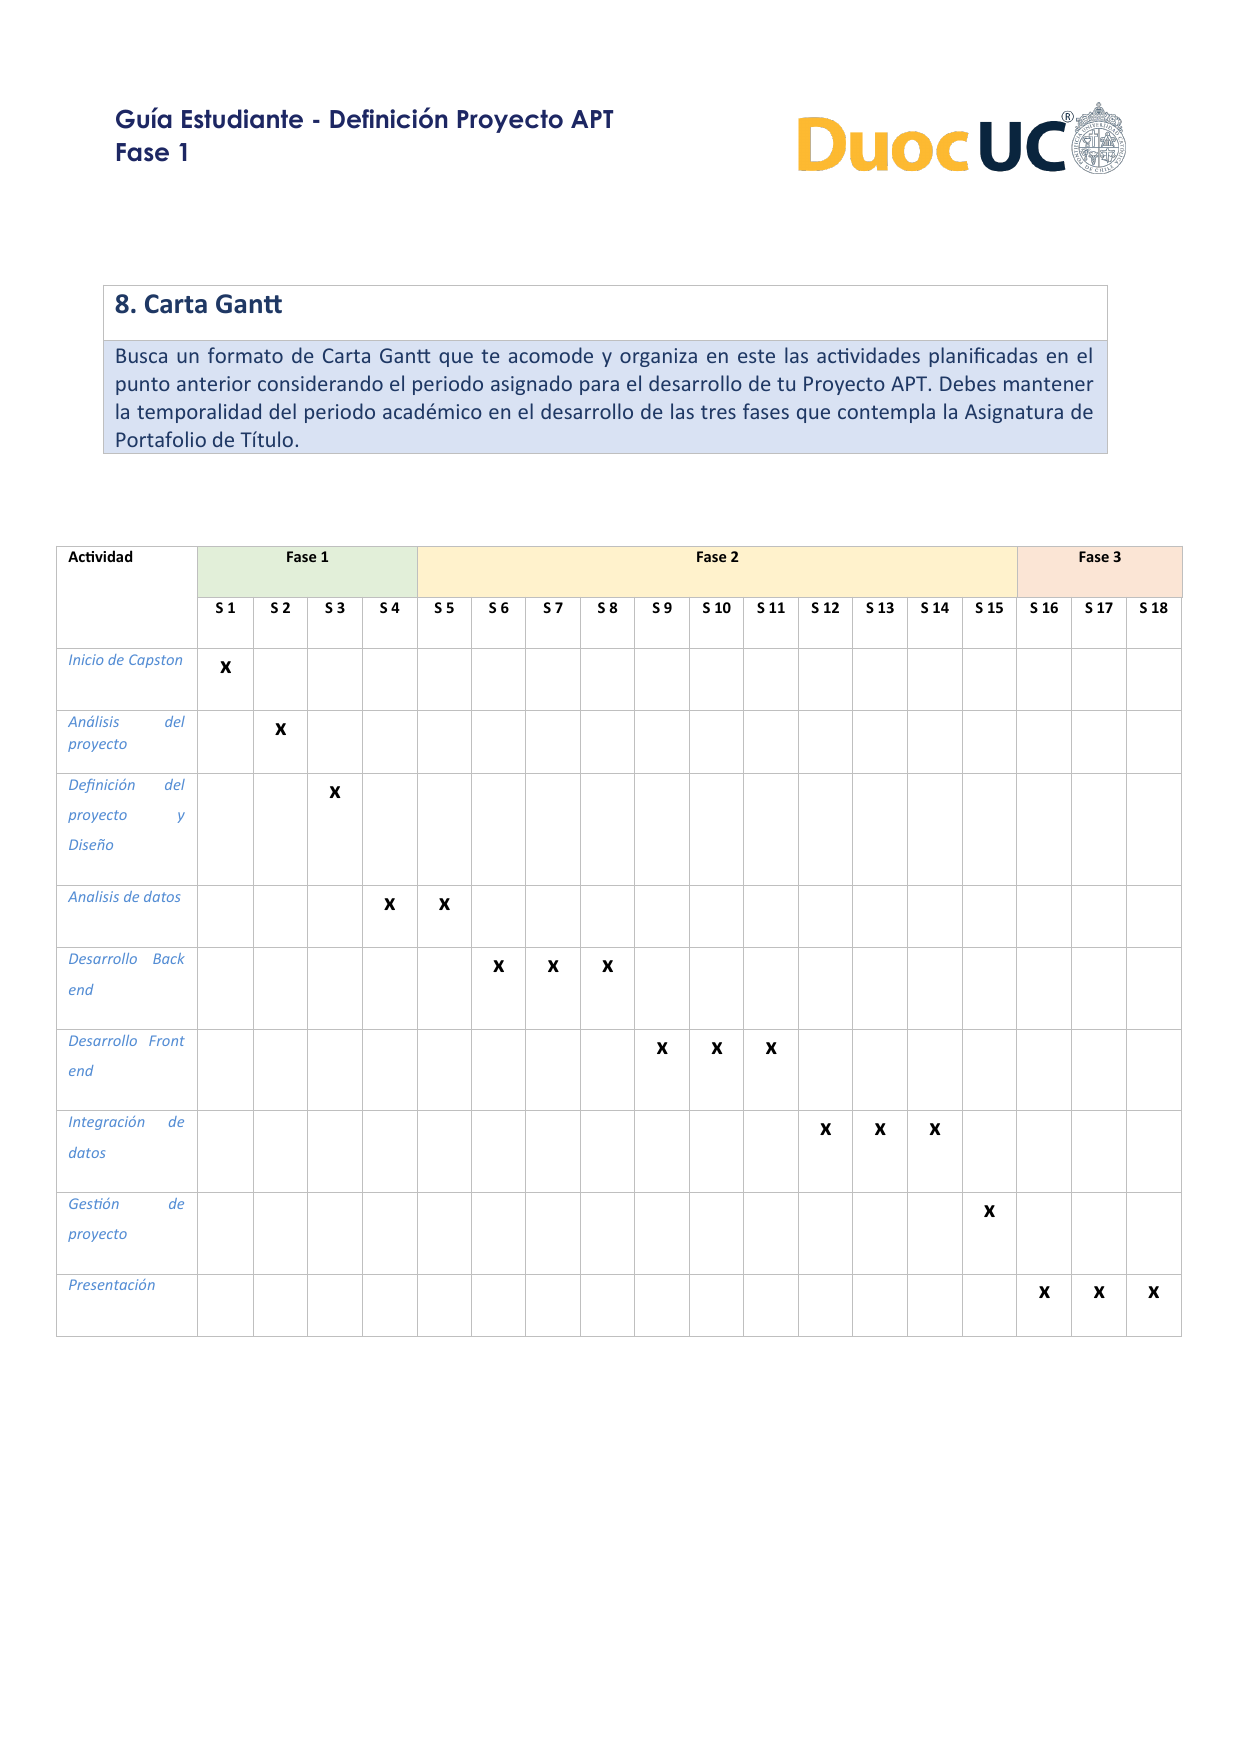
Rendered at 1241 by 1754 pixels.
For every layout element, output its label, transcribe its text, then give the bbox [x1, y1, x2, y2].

table_cell [690, 1111, 743, 1192]
table_cell [908, 948, 962, 1029]
table_cell [418, 1275, 471, 1336]
table_cell [1072, 1030, 1126, 1110]
table_cell [799, 711, 852, 773]
table_cell S 9 [635, 598, 689, 648]
table_cell [744, 948, 798, 1029]
table_cell [853, 774, 907, 885]
table_cell [581, 1275, 634, 1336]
table_cell [198, 1030, 253, 1110]
table_cell [1017, 1030, 1071, 1110]
table_cell [963, 886, 1016, 947]
table_cell [254, 1030, 307, 1110]
table_cell S 4 [363, 598, 417, 648]
table_cell S 13 [853, 598, 907, 648]
table_cell S 10 [690, 598, 743, 648]
table_cell [1127, 1111, 1181, 1192]
table_cell [308, 1030, 362, 1110]
table_cell [799, 1193, 852, 1273]
table_cell x [690, 1030, 743, 1110]
table_cell [363, 1030, 417, 1110]
table_cell [526, 1275, 580, 1336]
table_cell [908, 711, 962, 773]
table_cell [1127, 1030, 1181, 1110]
table_cell [908, 1193, 962, 1273]
table_cell [799, 1030, 852, 1110]
table_cell [363, 1275, 417, 1336]
table_cell [690, 1275, 743, 1336]
table_cell [472, 1275, 525, 1336]
table_cell [254, 1111, 307, 1192]
table_cell [1127, 1193, 1181, 1273]
table_cell [799, 948, 852, 1029]
table_header Fase 1 [198, 547, 417, 597]
table_header Fase 3 [1018, 547, 1182, 597]
table_cell x [254, 711, 307, 773]
table_cell [581, 1193, 634, 1273]
table_cell [418, 649, 471, 710]
table_cell [744, 649, 798, 710]
table_cell Presentación [57, 1275, 197, 1336]
table_cell [744, 886, 798, 947]
table_cell [581, 649, 634, 710]
table_cell x [744, 1030, 798, 1110]
table_cell [853, 1030, 907, 1110]
table_cell x [853, 1111, 907, 1192]
table_cell [198, 1111, 253, 1192]
table_cell [363, 774, 417, 885]
table_cell x [363, 886, 417, 947]
table_cell [254, 886, 307, 947]
table_cell [1072, 886, 1126, 947]
picture [798, 102, 1126, 174]
table_cell x [635, 1030, 689, 1110]
table_cell x [472, 948, 525, 1029]
table_cell [1017, 711, 1071, 773]
table_cell [308, 711, 362, 773]
table_cell S 16 [1017, 598, 1071, 648]
table_cell [472, 649, 525, 710]
table_cell [418, 774, 471, 885]
table_cell [635, 1193, 689, 1273]
table_cell [963, 1030, 1016, 1110]
table_cell [308, 948, 362, 1029]
table_cell [690, 774, 743, 885]
table_cell S 1 [198, 598, 253, 648]
table_cell [308, 649, 362, 710]
table_cell x [799, 1111, 852, 1192]
table_cell [635, 1111, 689, 1192]
table_cell [472, 1193, 525, 1273]
table_cell S 5 [418, 598, 471, 648]
table_cell x [418, 886, 471, 947]
table_cell [908, 886, 962, 947]
table_cell S 2 [254, 598, 307, 648]
table_cell Inicio de Capston [57, 649, 197, 710]
table_cell S 11 [744, 598, 798, 648]
table_cell [526, 1193, 580, 1273]
table_cell [799, 649, 852, 710]
table_cell [635, 774, 689, 885]
table_cell [198, 1275, 253, 1336]
table_cell [963, 1111, 1016, 1192]
table_cell [690, 886, 743, 947]
table_cell [744, 774, 798, 885]
table_cell [853, 886, 907, 947]
table_cell [1017, 774, 1071, 885]
table_cell [308, 1275, 362, 1336]
table_cell [581, 711, 634, 773]
table_cell [1017, 948, 1071, 1029]
table_cell Desarrollo Front end [57, 1030, 197, 1110]
table_cell [1017, 886, 1071, 947]
table_cell [254, 649, 307, 710]
table_header Fase 2 [418, 547, 1017, 597]
table_cell Gestión de proyecto [57, 1193, 197, 1273]
table_cell x [1127, 1275, 1181, 1336]
table_cell [308, 1111, 362, 1192]
table_cell [198, 886, 253, 947]
table_cell [744, 711, 798, 773]
table_cell [690, 948, 743, 1029]
table_cell S 8 [581, 598, 634, 648]
table_cell [1127, 649, 1181, 710]
table_cell x [198, 649, 253, 710]
table_cell [1017, 1193, 1071, 1273]
table_cell [526, 886, 580, 947]
table_cell [963, 948, 1016, 1029]
table_cell S 7 [526, 598, 580, 648]
table_cell [1017, 649, 1071, 710]
table_cell [363, 948, 417, 1029]
table_cell x [908, 1111, 962, 1192]
table_cell S 12 [799, 598, 852, 648]
table_cell [198, 1193, 253, 1273]
table_cell [472, 886, 525, 947]
table_cell Busca un formato de Carta Gantt que te acomode y organiza en este las actividades planificadas en el punto anterior considerando el periodo asignado para el desarrollo de tu Proyecto APT. Debes mantener la temporalidad del periodo académico en el desarrollo de las tres fases que contempla la Asignatura de Portafolio de Título. [104, 341, 1107, 453]
table_cell [526, 649, 580, 710]
table_cell Integración de datos [57, 1111, 197, 1192]
table_cell [418, 1193, 471, 1273]
table_cell [581, 886, 634, 947]
table_cell [908, 1275, 962, 1336]
table_cell [308, 1193, 362, 1273]
table_cell [853, 948, 907, 1029]
table_cell [363, 711, 417, 773]
table_cell [526, 1111, 580, 1192]
table_cell x [526, 948, 580, 1029]
table_cell [198, 774, 253, 885]
table_cell [581, 1030, 634, 1110]
table_cell [853, 1275, 907, 1336]
table_cell [254, 1193, 307, 1273]
table_cell S 18 [1127, 598, 1181, 648]
table_cell [908, 1030, 962, 1110]
table_cell [1127, 711, 1181, 773]
table_cell Definición del proyecto y Diseño [57, 774, 197, 885]
table_cell [635, 886, 689, 947]
table_cell Análisis del proyecto [57, 711, 197, 773]
table_cell [908, 649, 962, 710]
table_cell [690, 711, 743, 773]
table_cell [526, 774, 580, 885]
table_cell [853, 649, 907, 710]
table_cell [418, 711, 471, 773]
table_cell S 6 [472, 598, 525, 648]
table_cell [472, 1030, 525, 1110]
table_cell [472, 711, 525, 773]
table_cell [1127, 948, 1181, 1029]
table_cell [308, 886, 362, 947]
table_cell [198, 948, 253, 1029]
table_cell [363, 1193, 417, 1273]
table_cell [635, 1275, 689, 1336]
table_cell [198, 711, 253, 773]
table_cell [690, 1193, 743, 1273]
table_cell [1017, 1111, 1071, 1192]
table_cell [526, 1030, 580, 1110]
table_cell [963, 711, 1016, 773]
table_cell [963, 774, 1016, 885]
table_cell [744, 1275, 798, 1336]
table_cell [799, 774, 852, 885]
table_cell [1072, 948, 1126, 1029]
table_cell [963, 1275, 1016, 1336]
table_cell [744, 1111, 798, 1192]
table_cell S 14 [908, 598, 962, 648]
table_cell x [1017, 1275, 1071, 1336]
table_cell x [581, 948, 634, 1029]
table_cell [635, 649, 689, 710]
table_cell [418, 948, 471, 1029]
table_cell [581, 774, 634, 885]
table_cell [1072, 774, 1126, 885]
table_header Actividad [57, 547, 197, 648]
table_header 8. Carta Gantt [104, 286, 1107, 340]
table_cell [472, 1111, 525, 1192]
table_cell [1072, 711, 1126, 773]
table_cell Desarrollo Back end [57, 948, 197, 1029]
table_cell [363, 1111, 417, 1192]
table_cell [799, 886, 852, 947]
table_cell [908, 774, 962, 885]
table_cell [254, 1275, 307, 1336]
table_cell [254, 948, 307, 1029]
table_cell x [308, 774, 362, 885]
table_cell [254, 774, 307, 885]
table_cell S 3 [308, 598, 362, 648]
table_cell [418, 1030, 471, 1110]
table_cell x [963, 1193, 1016, 1273]
table_cell S 17 [1072, 598, 1126, 648]
table_cell [853, 711, 907, 773]
table_cell [1127, 886, 1181, 947]
table_cell [363, 649, 417, 710]
table_cell [526, 711, 580, 773]
table_cell [1072, 1111, 1126, 1192]
table_cell [1127, 774, 1181, 885]
table_cell [418, 1111, 471, 1192]
table_cell [635, 948, 689, 1029]
table_cell [744, 1193, 798, 1273]
table_cell [963, 649, 1016, 710]
table_cell [1072, 649, 1126, 710]
table_cell [581, 1111, 634, 1192]
table_cell Analisis de datos [57, 886, 197, 947]
table_cell [1072, 1193, 1126, 1273]
table_cell [799, 1275, 852, 1336]
table_cell [472, 774, 525, 885]
table_cell [853, 1193, 907, 1273]
table_cell x [1072, 1275, 1126, 1336]
table_cell [635, 711, 689, 773]
table_cell S 15 [963, 598, 1016, 648]
table_cell [690, 649, 743, 710]
